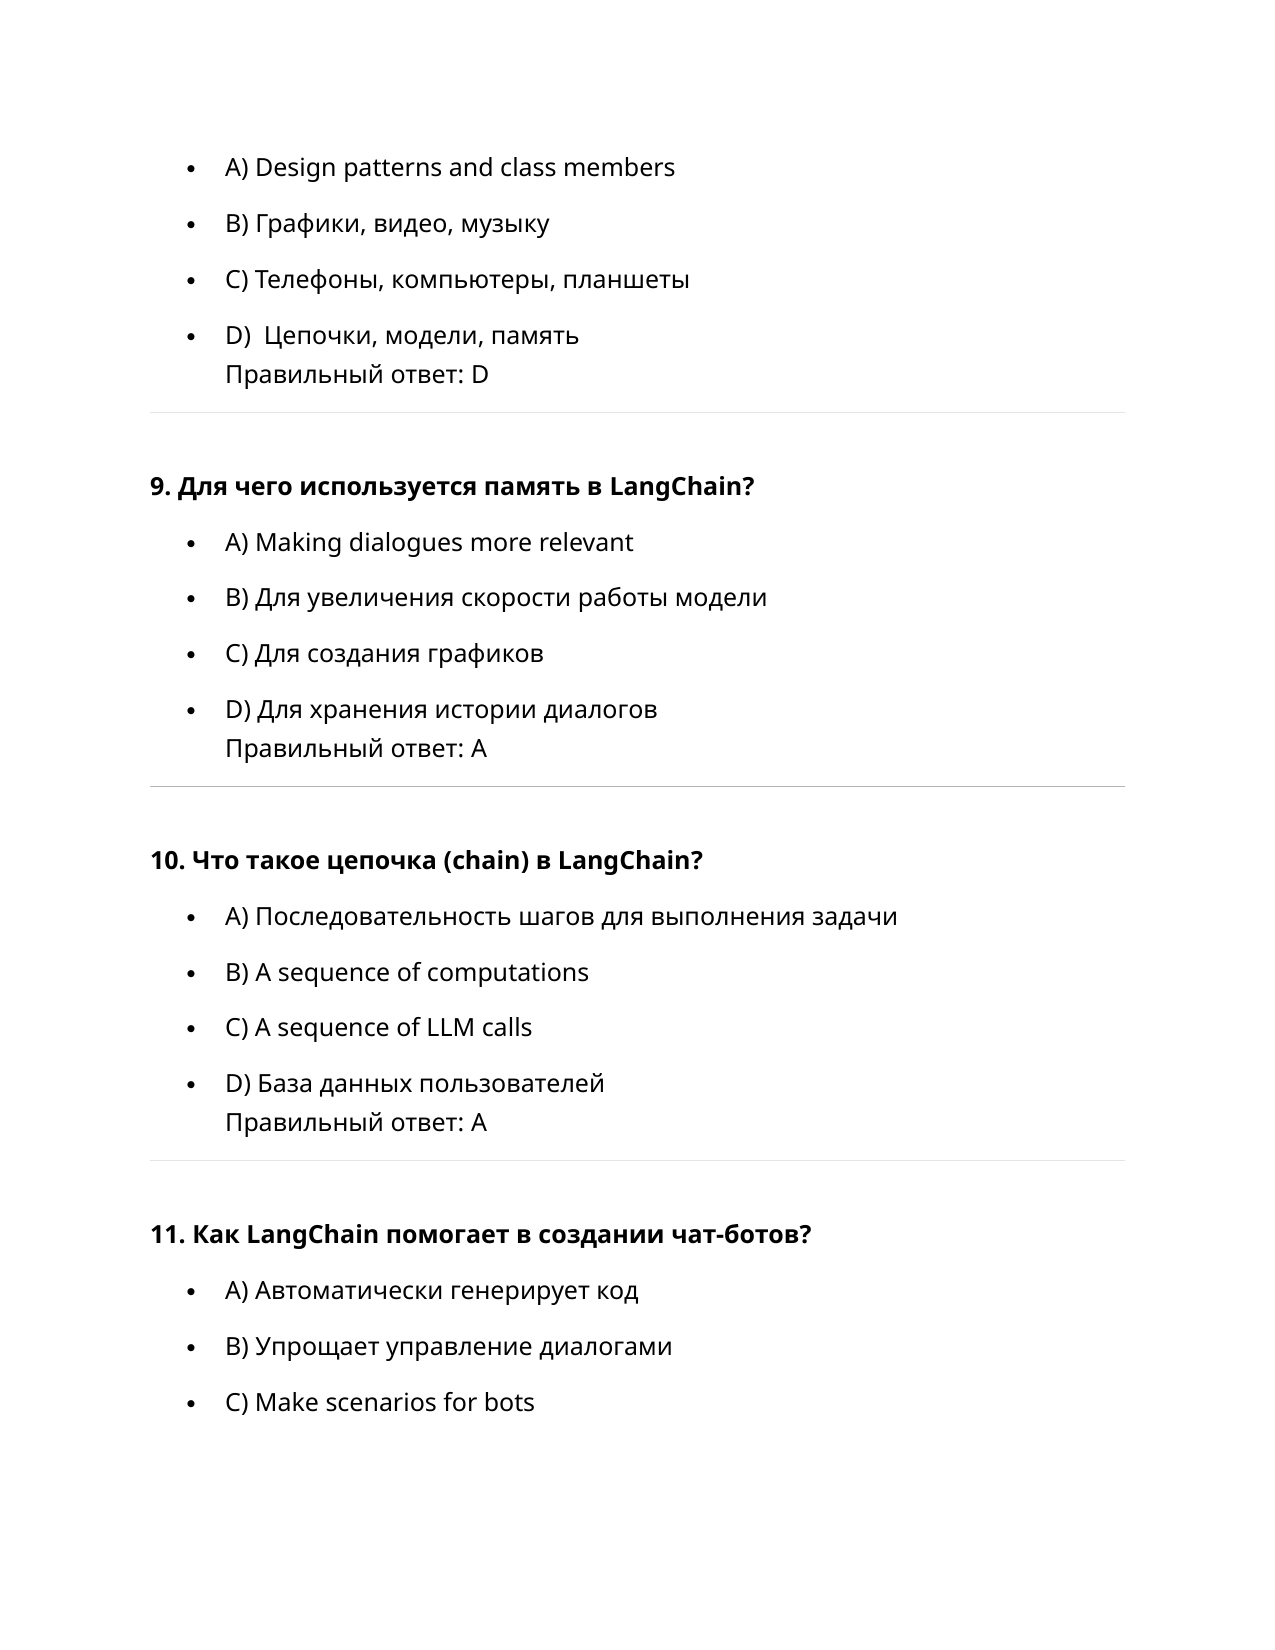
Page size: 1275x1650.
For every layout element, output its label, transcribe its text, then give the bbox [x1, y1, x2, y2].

list C) Make scenarios for bots [187, 1384, 1125, 1418]
text 10. Что такое цепочка (chain) в LangChain? [150, 842, 1125, 877]
list C) Телефоны, компьютеры, планшеты [187, 262, 1125, 296]
list A) Автоматически генерирует код [187, 1272, 1125, 1307]
list A) Последовательность шагов для выполнения задачи [187, 898, 1125, 932]
list B) Упрощает управление диалогами [187, 1328, 1125, 1362]
list C) A sequence of LLM calls [187, 1010, 1125, 1044]
text 11. Как LangChain помогает в создании чат-ботов? [150, 1217, 1125, 1251]
list D) База данных пользователей Правильный ответ: A [187, 1066, 1125, 1139]
list B) Графики, видео, музыку [187, 206, 1125, 240]
list A) Making dialogues more relevant [187, 524, 1125, 558]
text 9. Для чего используется память в LangChain? [150, 468, 1125, 502]
list C) Для создания графиков [187, 636, 1125, 670]
list D) Цепочки, модели, память Правильный ответ: D [187, 317, 1125, 391]
list D) Для хранения истории диалогов Правильный ответ: A [187, 692, 1125, 765]
list B) Для увеличения скорости работы модели [187, 580, 1125, 614]
list B) A sequence of computations [187, 954, 1125, 988]
list A) Design patterns and class members [187, 150, 1125, 184]
